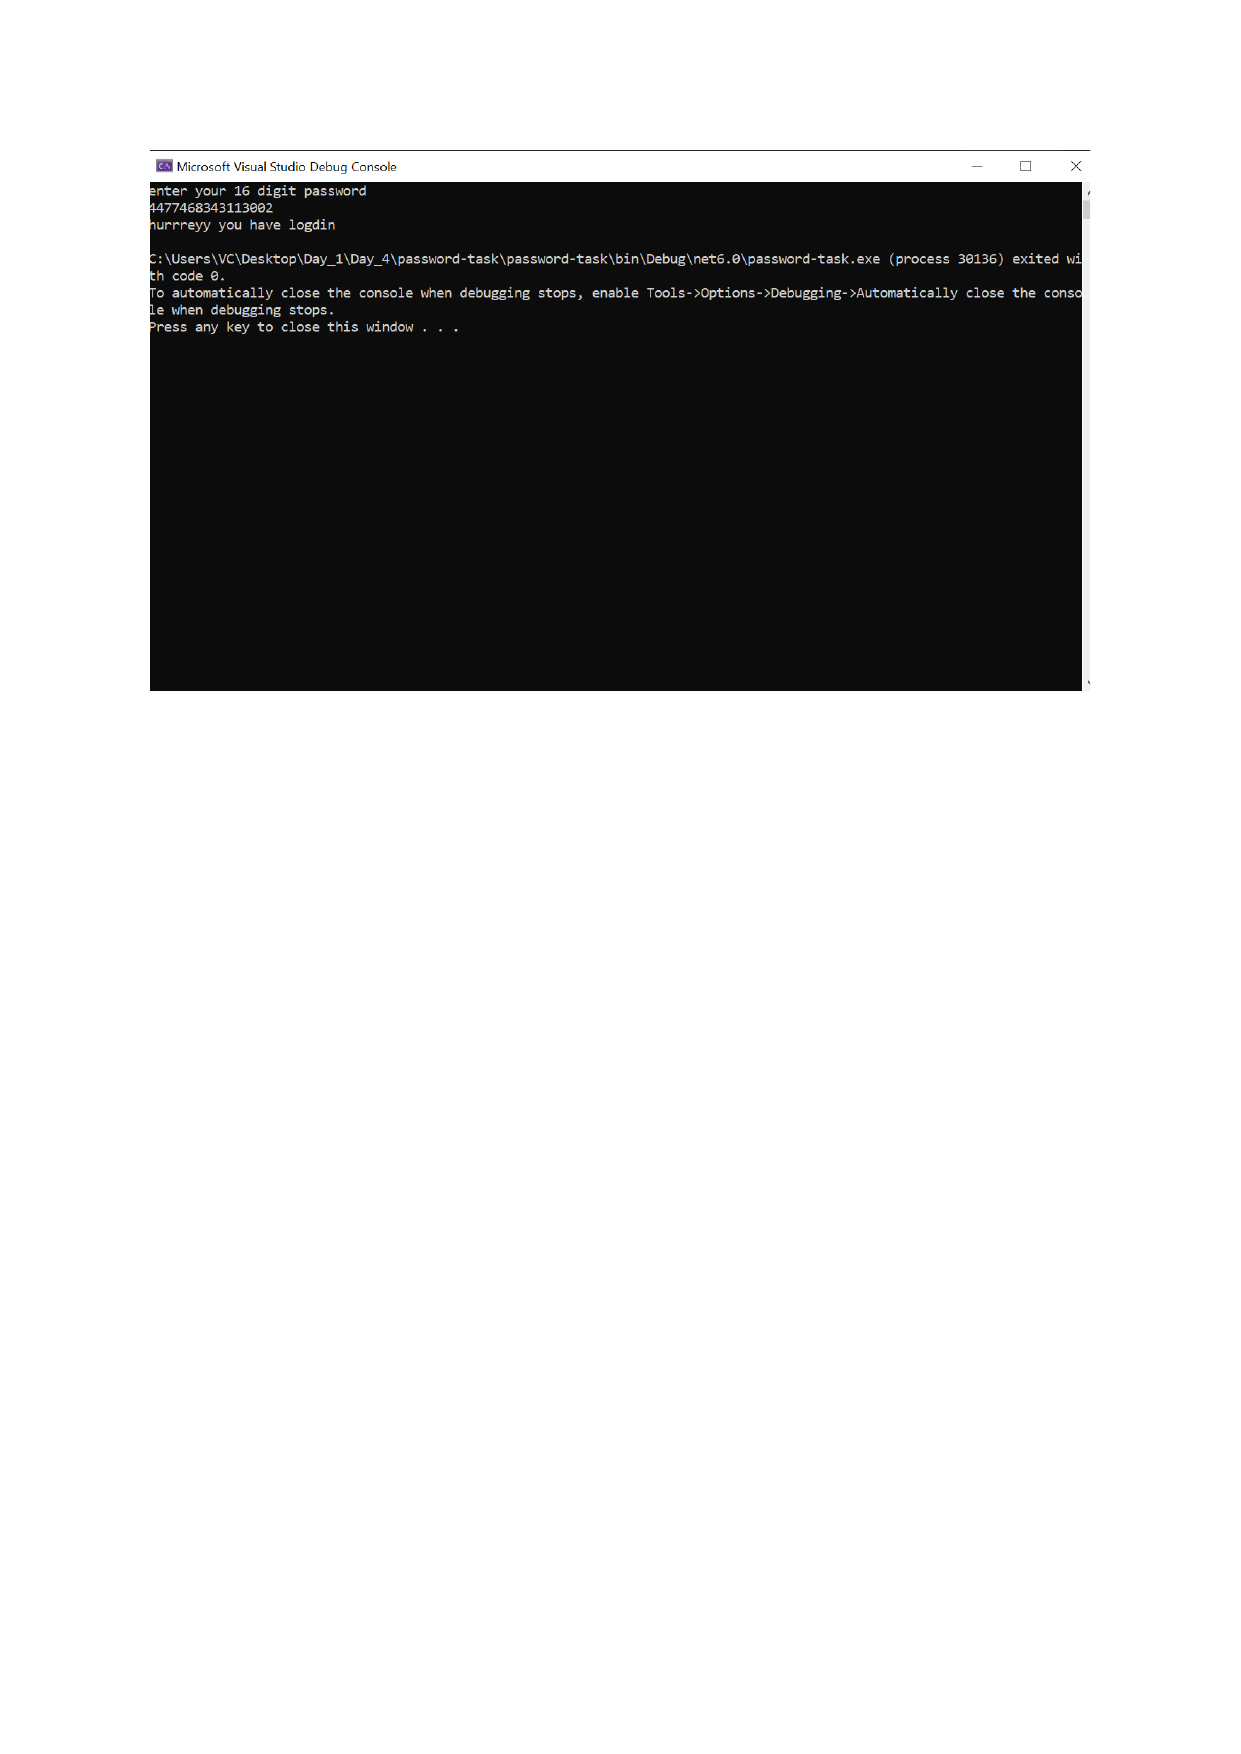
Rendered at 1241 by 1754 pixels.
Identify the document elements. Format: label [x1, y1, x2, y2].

picture [150, 150, 1091, 691]
